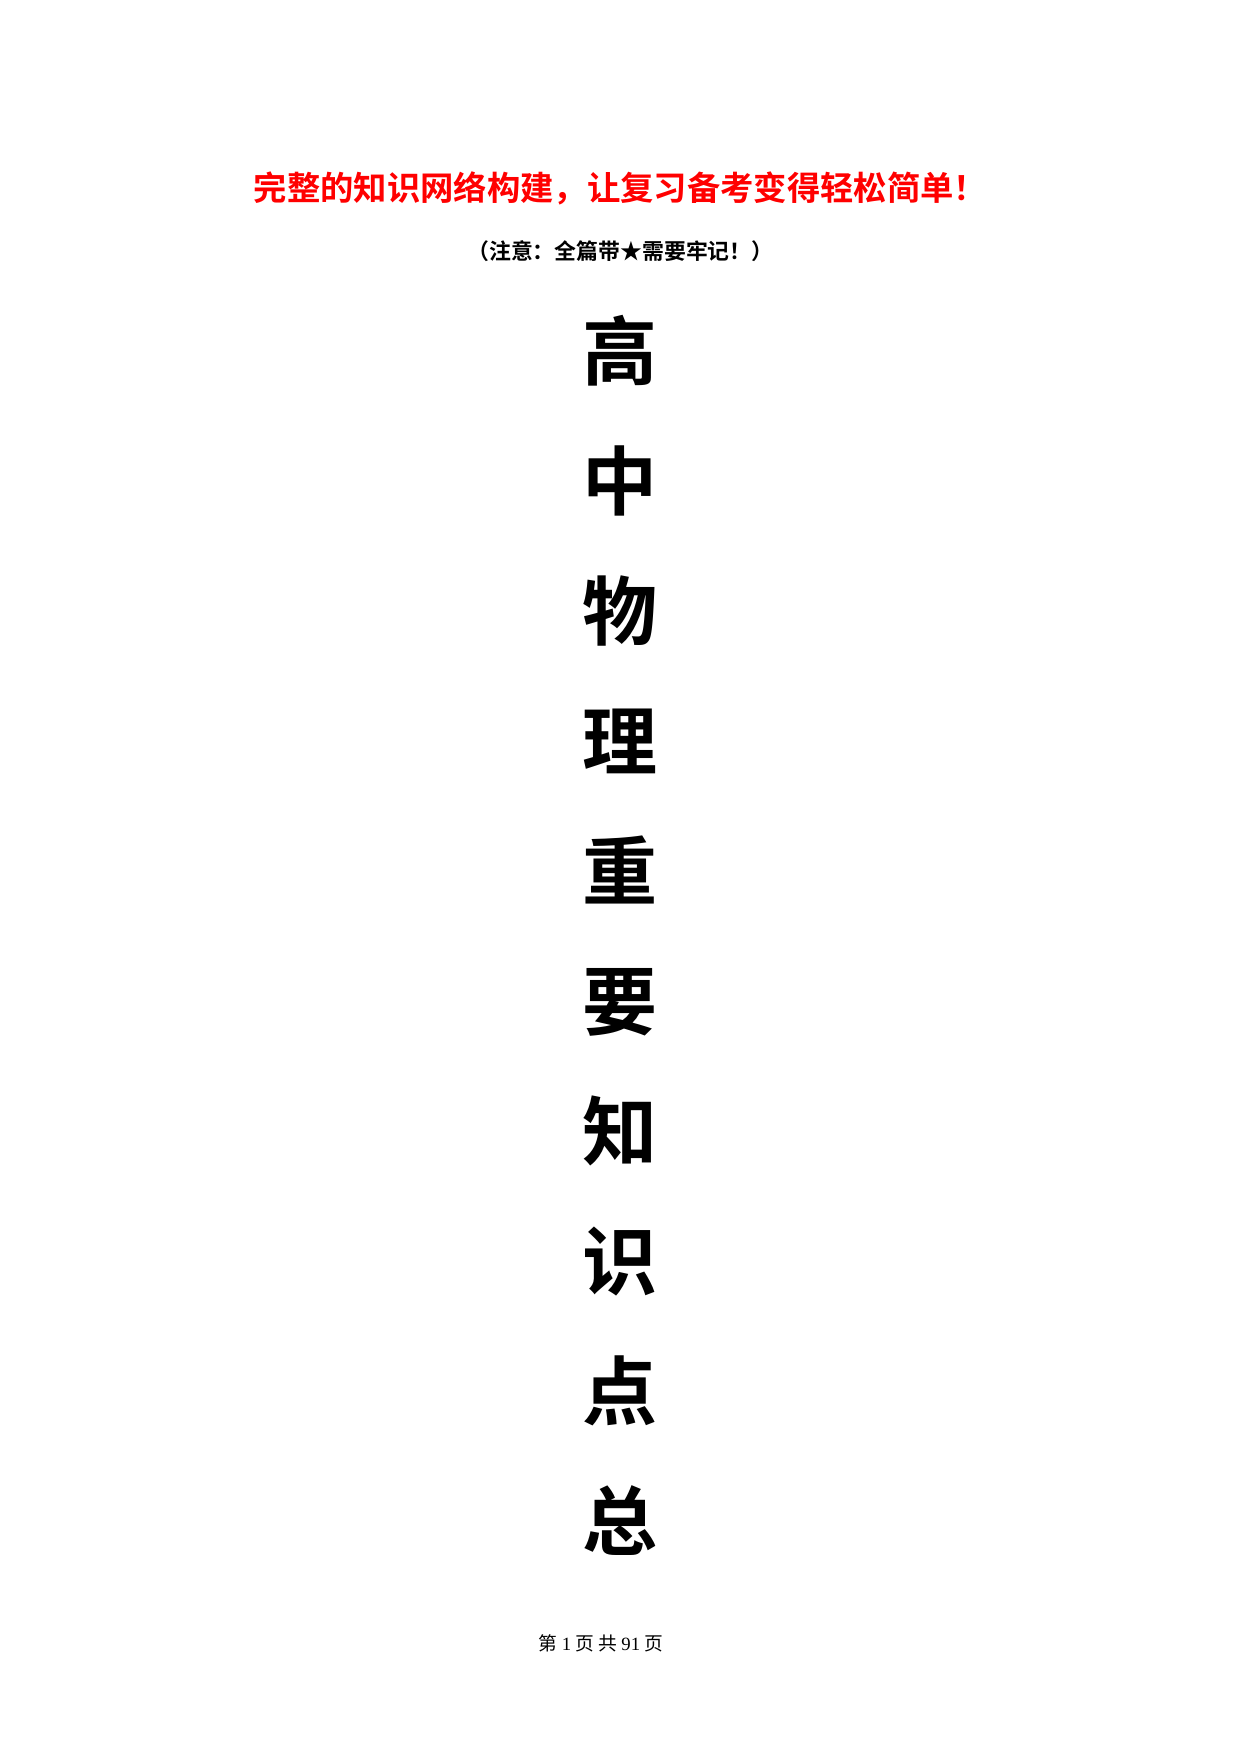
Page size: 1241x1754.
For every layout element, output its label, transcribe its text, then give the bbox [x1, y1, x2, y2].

text （注意：全篇带★需要牢记！） [187, 234, 1053, 266]
text 物 [187, 542, 1053, 672]
text 高 [187, 282, 1053, 412]
text 知 [187, 1062, 1053, 1192]
text 重 [187, 802, 1053, 932]
text 完整的知识网络构建，让复习备考变得轻松简单！ [187, 162, 1053, 210]
text 中 [187, 412, 1053, 542]
text 理 [187, 672, 1053, 802]
text 要 [187, 932, 1053, 1062]
text 识 [187, 1192, 1053, 1322]
text 总 [187, 1452, 1053, 1582]
text 点 [187, 1322, 1053, 1452]
